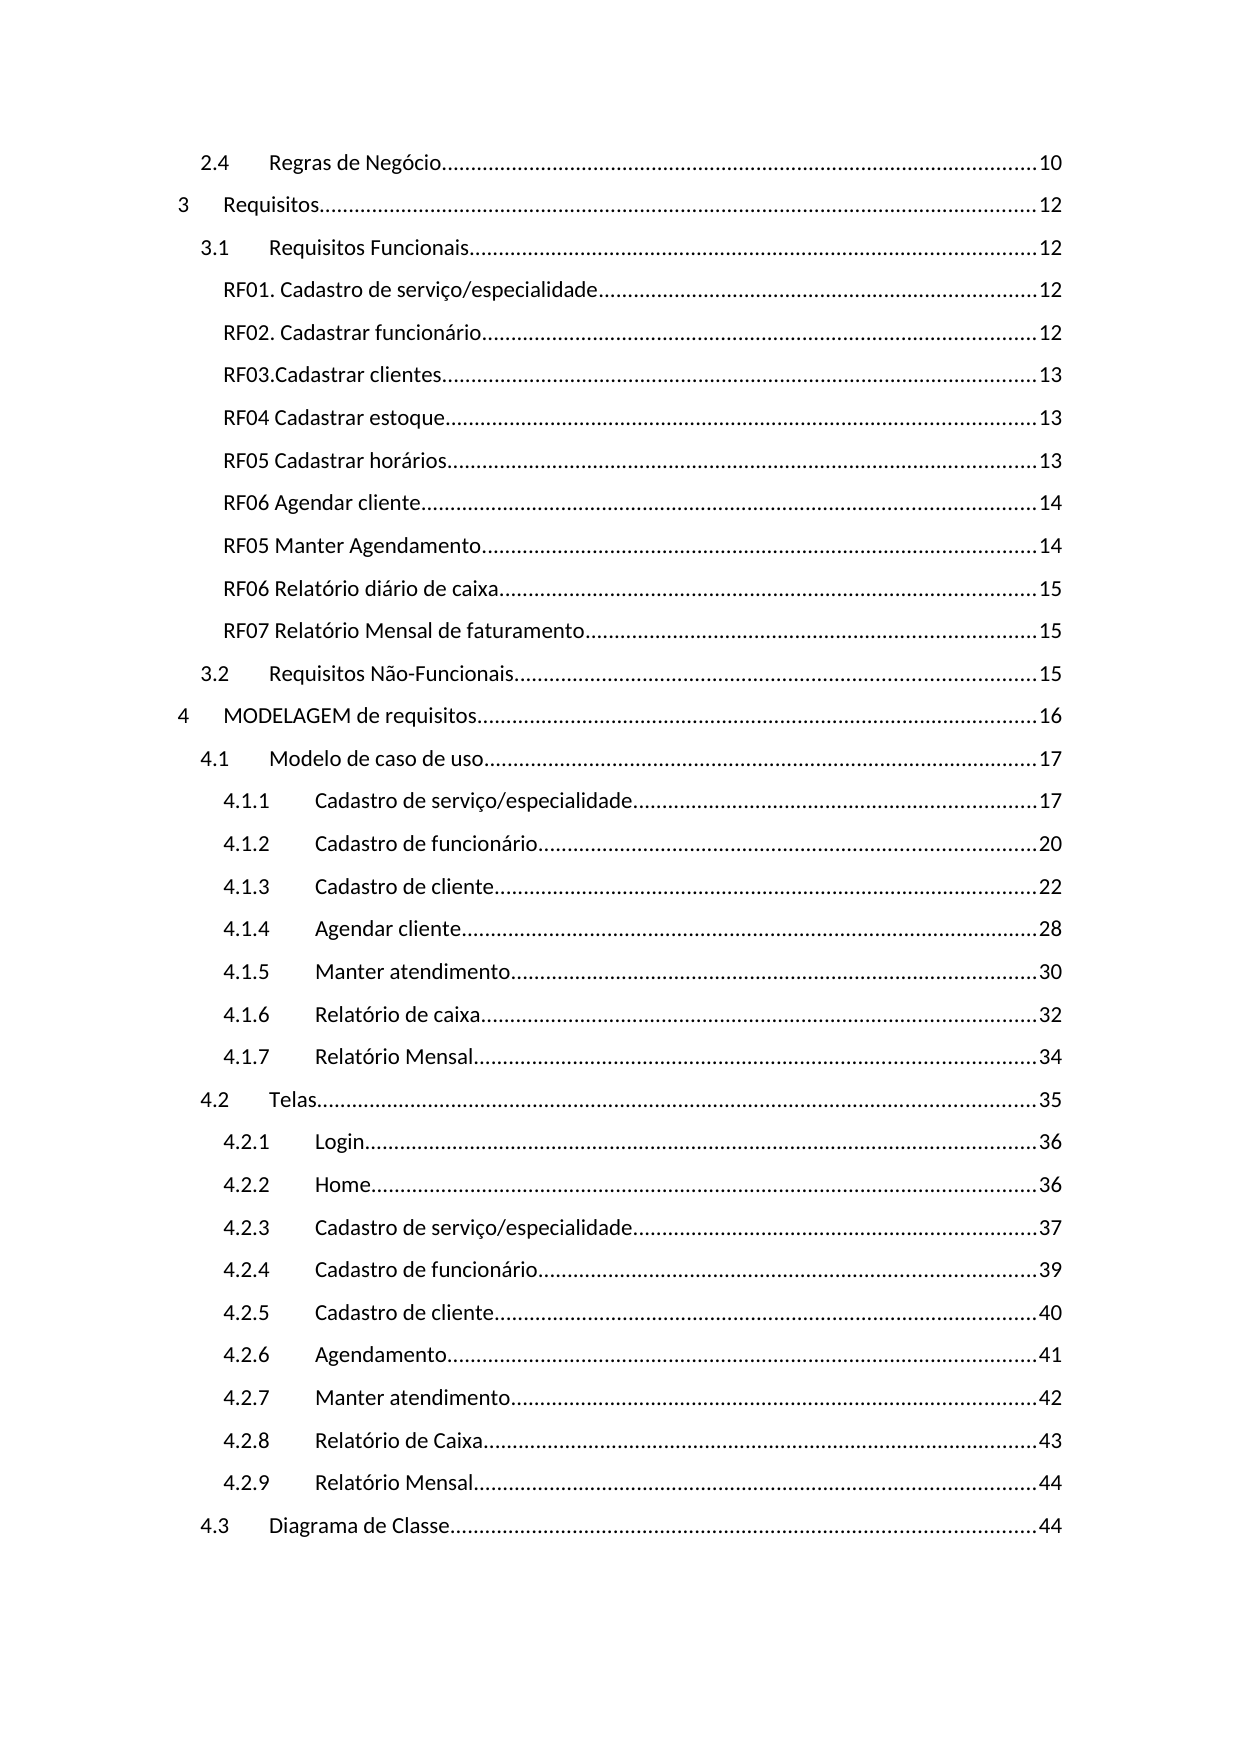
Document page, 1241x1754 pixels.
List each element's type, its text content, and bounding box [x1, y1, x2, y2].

text RF07 Relatório Mensal de faturamento 15 [223, 616, 1063, 644]
text 2.4 Regras de Negócio 10 [200, 148, 1063, 176]
text 4.2.1 Login 36 [223, 1127, 1063, 1156]
text RF06 Agendar cliente 14 [223, 488, 1063, 516]
text 3 Requisitos 12 [177, 190, 1063, 218]
text 4.2.7 Manter atendimento 42 [223, 1383, 1063, 1411]
text 4.1.6 Relatório de caixa 32 [223, 1000, 1063, 1028]
text RF03.Cadastrar clientes 13 [223, 361, 1063, 389]
text RF04 Cadastrar estoque 13 [223, 403, 1063, 431]
text RF01. Cadastro de serviço/especialidade 12 [223, 275, 1063, 303]
text RF05 Manter Agendamento 14 [223, 531, 1063, 559]
text RF02. Cadastrar funcionário 12 [223, 318, 1063, 346]
text RF05 Cadastrar horários 13 [223, 446, 1063, 474]
text 4.1.4 Agendar cliente 28 [223, 914, 1063, 942]
text 4.1.5 Manter atendimento 30 [223, 957, 1063, 985]
text 4.3 Diagrama de Classe 44 [200, 1511, 1063, 1539]
text 3.1 Requisitos Funcionais 12 [200, 233, 1063, 261]
text 4.2.4 Cadastro de funcionário 39 [223, 1255, 1063, 1283]
text 4.1.1 Cadastro de serviço/especialidade 17 [223, 787, 1063, 815]
text 4 MODELAGEM de requisitos 16 [177, 701, 1063, 729]
text RF06 Relatório diário de caixa 15 [223, 574, 1063, 602]
text 4.2.2 Home 36 [223, 1170, 1063, 1198]
text 4.2.3 Cadastro de serviço/especialidade 37 [223, 1213, 1063, 1241]
text 4.1.3 Cadastro de cliente 22 [223, 872, 1063, 900]
text 4.1.7 Relatório Mensal 34 [223, 1042, 1063, 1070]
text 4.1.2 Cadastro de funcionário 20 [223, 829, 1063, 857]
text 4.2.8 Relatório de Caixa 43 [223, 1426, 1063, 1454]
text 3.2 Requisitos Não-Funcionais 15 [200, 659, 1063, 687]
text 4.1 Modelo de caso de uso 17 [200, 744, 1063, 772]
text 4.2.6 Agendamento 41 [223, 1341, 1063, 1368]
text 4.2.5 Cadastro de cliente 40 [223, 1298, 1063, 1326]
text 4.2.9 Relatório Mensal 44 [223, 1468, 1063, 1496]
text 4.2 Telas 35 [200, 1085, 1063, 1113]
